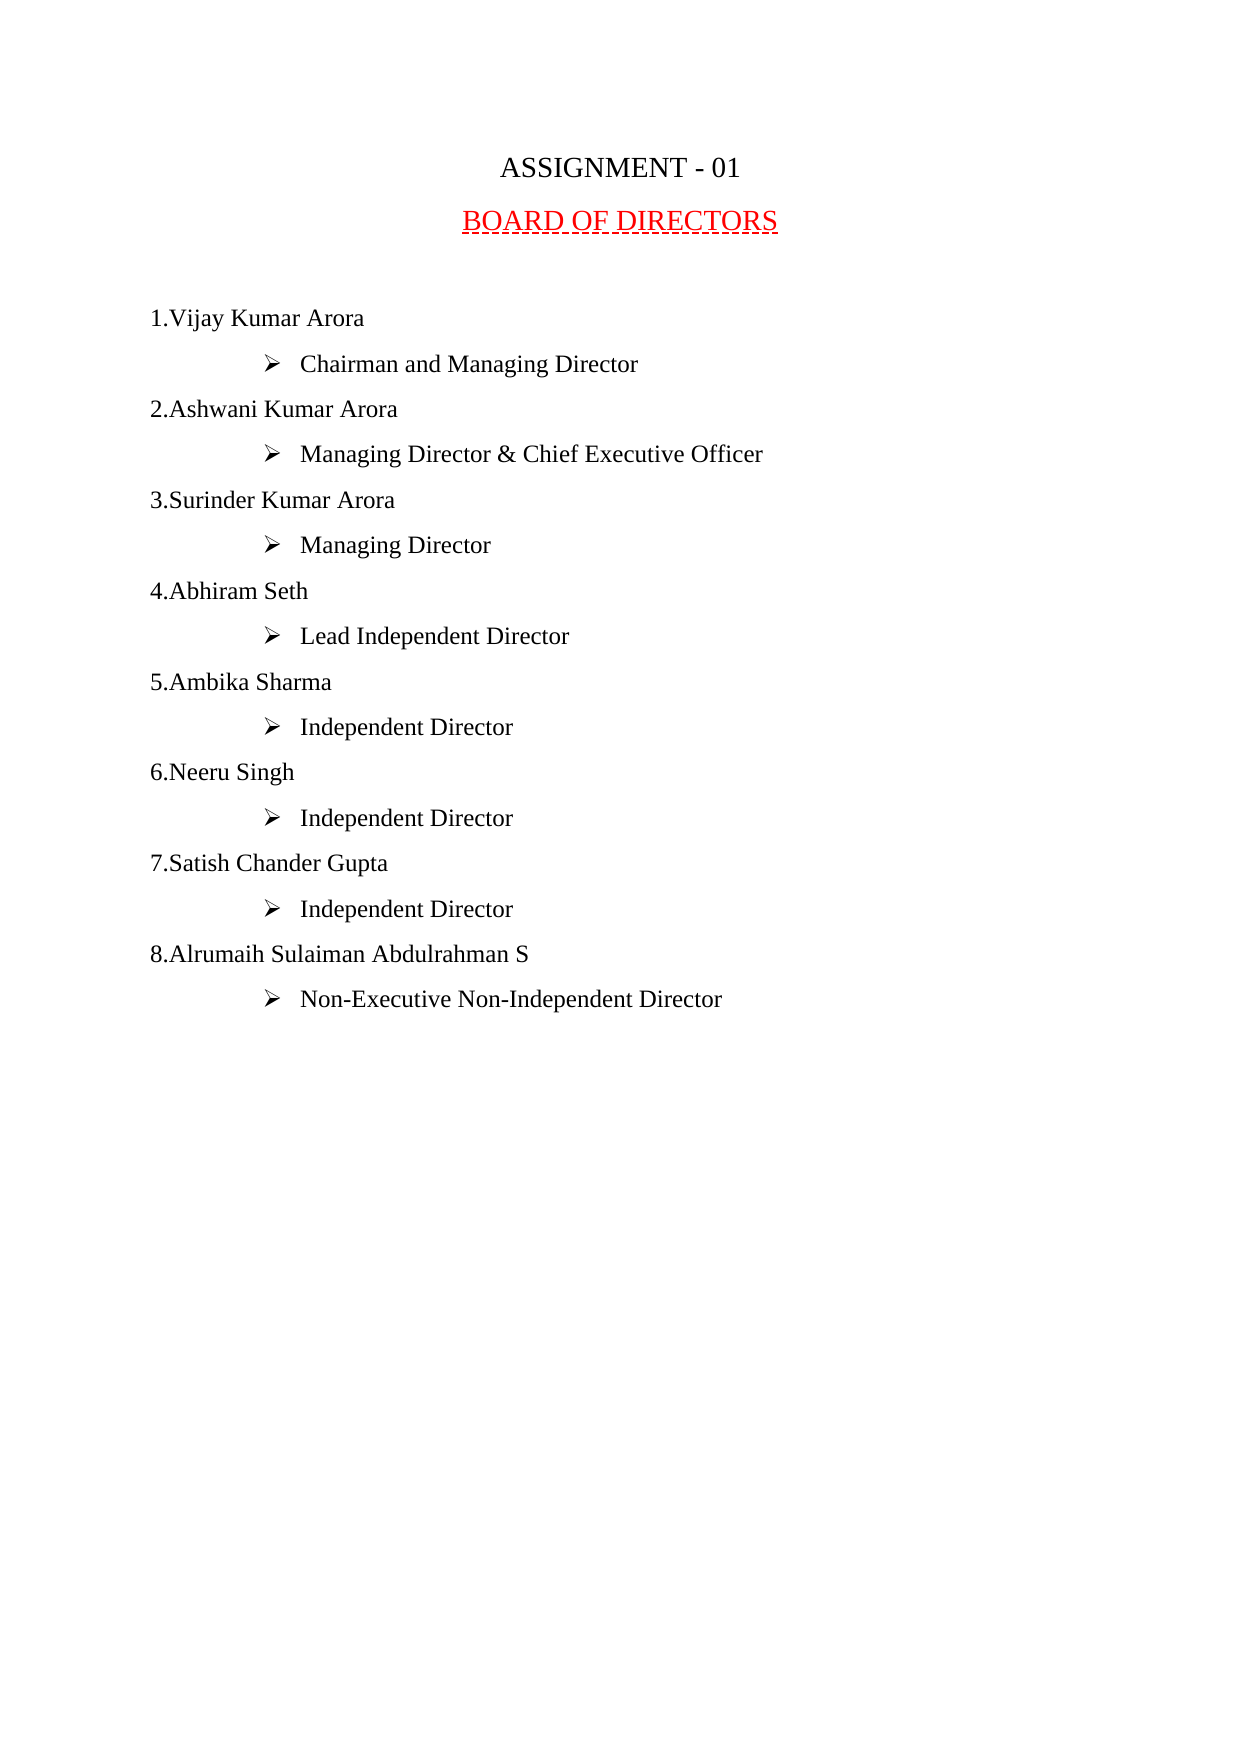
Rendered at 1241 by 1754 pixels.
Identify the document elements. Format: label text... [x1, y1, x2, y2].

list Managing Director & Chief Executive Officer [262, 439, 1090, 468]
text 1.Vijay Kumar Arora [150, 303, 1090, 332]
list Non-Executive Non-Independent Director [262, 984, 1090, 1013]
text 3.Surinder Kumar Arora [150, 485, 1090, 514]
text ASSIGNMENT - 01 [150, 150, 1090, 183]
list Managing Director [262, 530, 1090, 559]
list Independent Director [262, 712, 1090, 741]
text 8.Alrumaih Sulaiman Abdulrahman S [150, 939, 1090, 968]
text 4.Abhiram Seth [150, 576, 1090, 604]
list Lead Independent Director [262, 621, 1090, 650]
text 6.Neeru Singh [150, 757, 1090, 786]
list Chairman and Managing Director [262, 349, 1090, 377]
text 7.Satish Chander Gupta [150, 848, 1090, 877]
list Independent Director [262, 803, 1090, 832]
text 5.Ambika Sharma [150, 667, 1090, 695]
text 2.Ashwani Kumar Arora [150, 394, 1090, 423]
text BOARD OF DIRECTORS [150, 203, 1090, 236]
list Independent Director [262, 894, 1090, 922]
